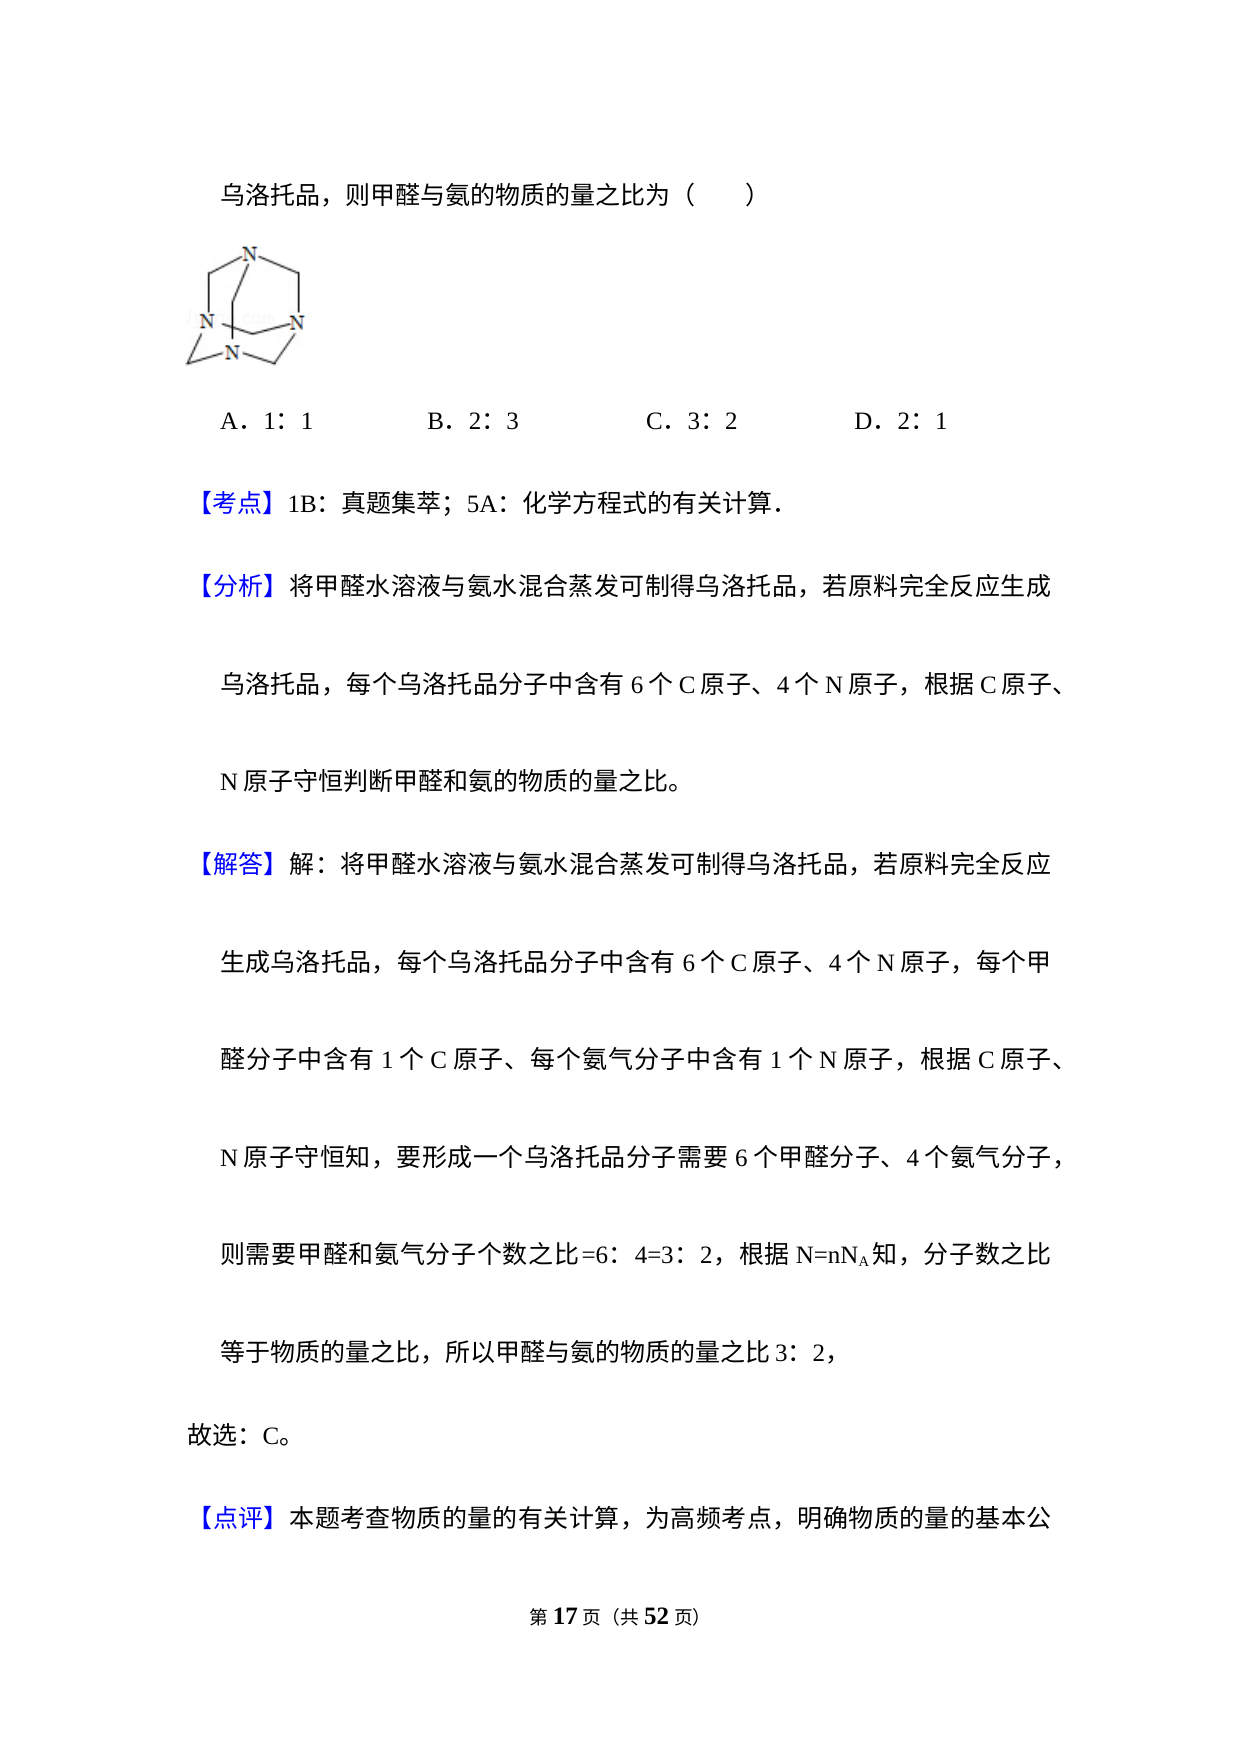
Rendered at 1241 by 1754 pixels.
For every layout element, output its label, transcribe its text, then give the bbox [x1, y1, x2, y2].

text 【考点】1B：真题集萃；5A：化学方程式的有关计算．菁优网版权所有 [187, 469, 1053, 534]
text 故选：C。 [187, 1401, 1053, 1466]
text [187, 161, 1053, 226]
text 【分析】将甲醛水溶液与氨水混合蒸发可制得乌洛托品，若原料完全反应生成乌洛托品，每个乌洛托品分子中含有6个C原子、4个N原子，根据C原子、N原子守恒判断甲醛和氨的物质的量之比。 [187, 552, 1053, 812]
text 【解答】解：将甲醛水溶液与氨水混合蒸发可制得乌洛托品，若原料完全反应生成乌洛托品，每个乌洛托品分子中含有6个C原子、4个N原子，每个甲醛分子中含有1个C原子、每个氨气分子中含有1个N原子，根据C原子、N原子守恒知，要形成一个乌洛托品分子需要6个甲醛分子、4个氨气分子，则需要甲醛和氨气分子个数之比=6：4=3：2，根据N=nNA知，分子数之比等于物质的量之比，所以甲醛与氨的物质的量之比3：2， [187, 831, 1053, 1383]
picture [183, 244, 314, 366]
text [187, 1484, 1053, 1549]
text A．1：1 B．2：3 C．3：2 D．2：1 [187, 386, 1053, 451]
